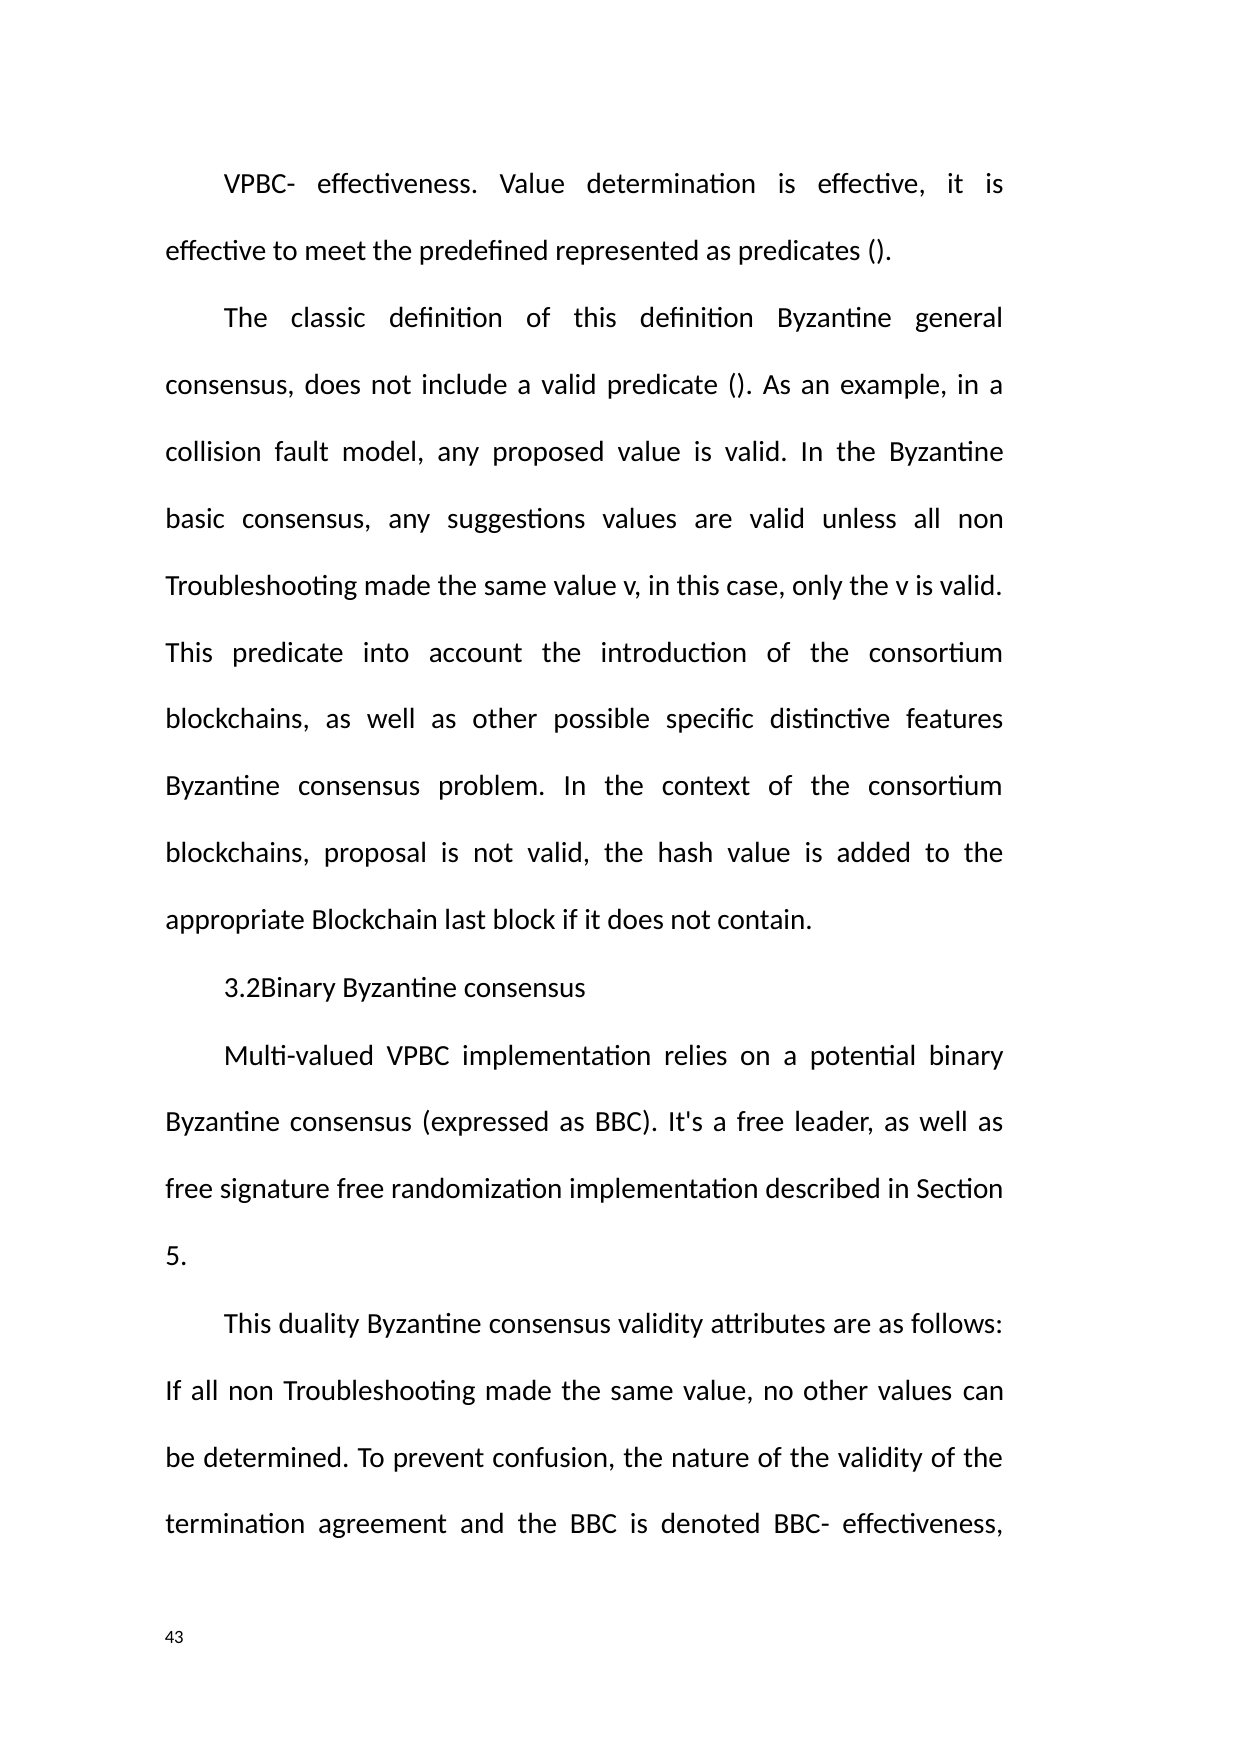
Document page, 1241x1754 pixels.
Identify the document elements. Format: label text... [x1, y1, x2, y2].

text Multi-valued VPBC implementation relies on a potential binary Byzantine consensus (expressed as BBC). It's a free leader, as well as free signature free randomization implementation described in Section 5. [165, 1022, 1004, 1287]
text The classic definition of this definition Byzantine general consensus, does not include a valid predicate (). As an example, in a collision fault model, any proposed value is valid. In the Byzantine basic consensus, any suggestions values ​​are valid unless all non Troubleshooting made the same value v, in this case, only the v is valid. This predicate into account the introduction of the consortium blockchains, as well as other possible specific distinctive features Byzantine consensus problem. In the context of the consortium blockchains, proposal is not valid, the hash value is added to the appropriate Blockchain last block if it does not contain. [165, 284, 1004, 951]
text 3.2Binary Byzantine consensus [165, 954, 1004, 1019]
text VPBC- effectiveness. Value determination is effective, it is effective to meet the predefined represented as predicates (). [165, 150, 1004, 282]
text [165, 1290, 1004, 1556]
